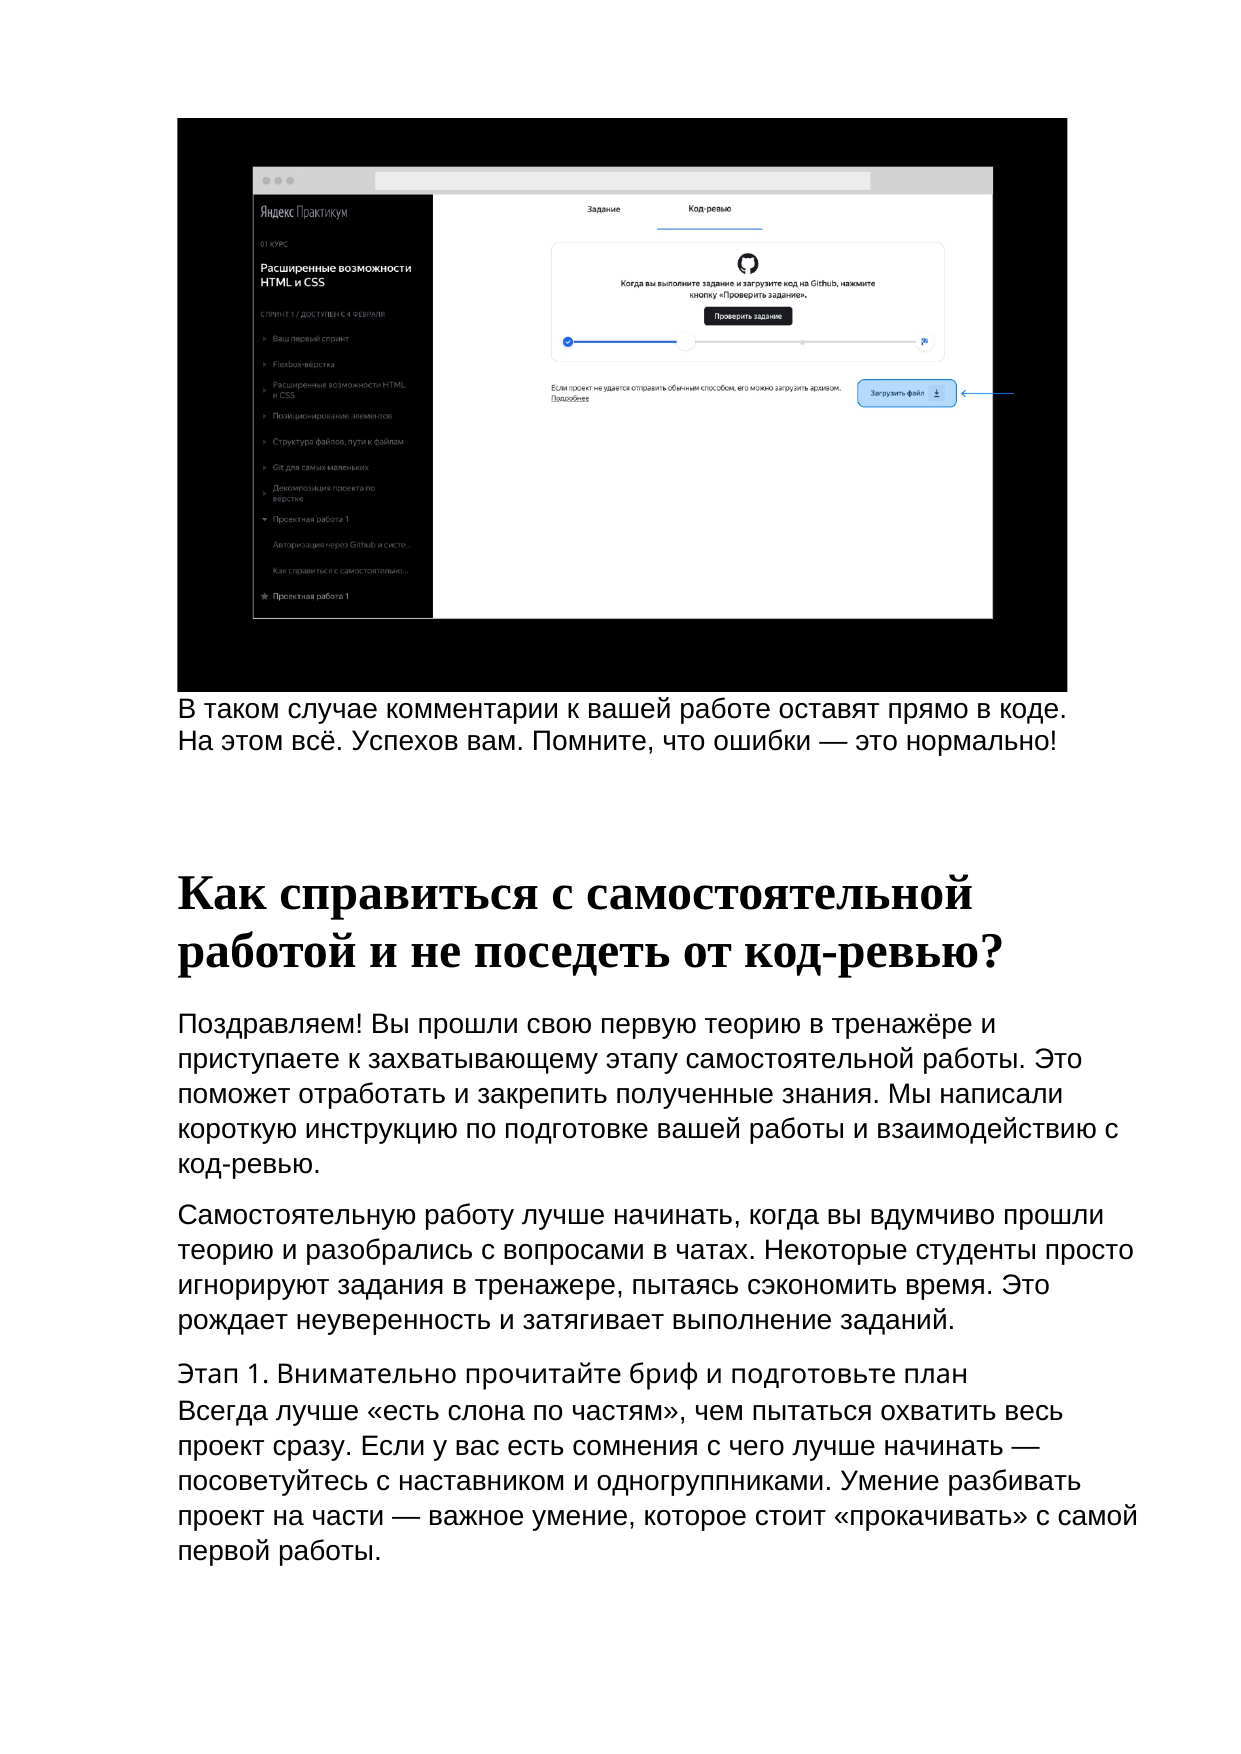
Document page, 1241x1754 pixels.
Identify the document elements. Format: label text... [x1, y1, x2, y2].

text В таком случае комментарии к вашей работе оставят прямо в коде. [177, 692, 1152, 724]
subtitle Как справиться с самостоятельной работой и не поседеть от код-ревью? [177, 863, 1152, 978]
subtitle Этап 1. Внимательно прочитайте бриф и подготовьте план [177, 1354, 1152, 1391]
text На этом всё. Успехов вам. Помните, что ошибки — это нормально! [177, 724, 1152, 757]
picture [177, 118, 1068, 692]
text Поздравляем! Вы прошли свою первую теорию в тренажёре и приступаете к захватывающему этапу самостоятельной работы. Это поможет отработать и закрепить полученные знания. Мы написали короткую инструкцию по подготовке вашей работы и взаимодействию с код-ревью. [177, 1007, 1152, 1179]
text Самостоятельную работу лучше начинать, когда вы вдумчиво прошли теорию и разобрались с вопросами в чатах. Некоторые студенты просто игнорируют задания в тренажере, пытаясь сэкономить время. Это рождает неуверенность и затягивает выполнение заданий. [177, 1198, 1152, 1335]
text Всегда лучше «есть слона по частям», чем пытаться охватить весь проект сразу. Если у вас есть сомнения с чего лучше начинать — посоветуйтесь с наставником и одногруппниками. Умение разбивать проект на части — важное умение, которое стоит «прокачивать» с самой первой работы. [177, 1394, 1152, 1566]
